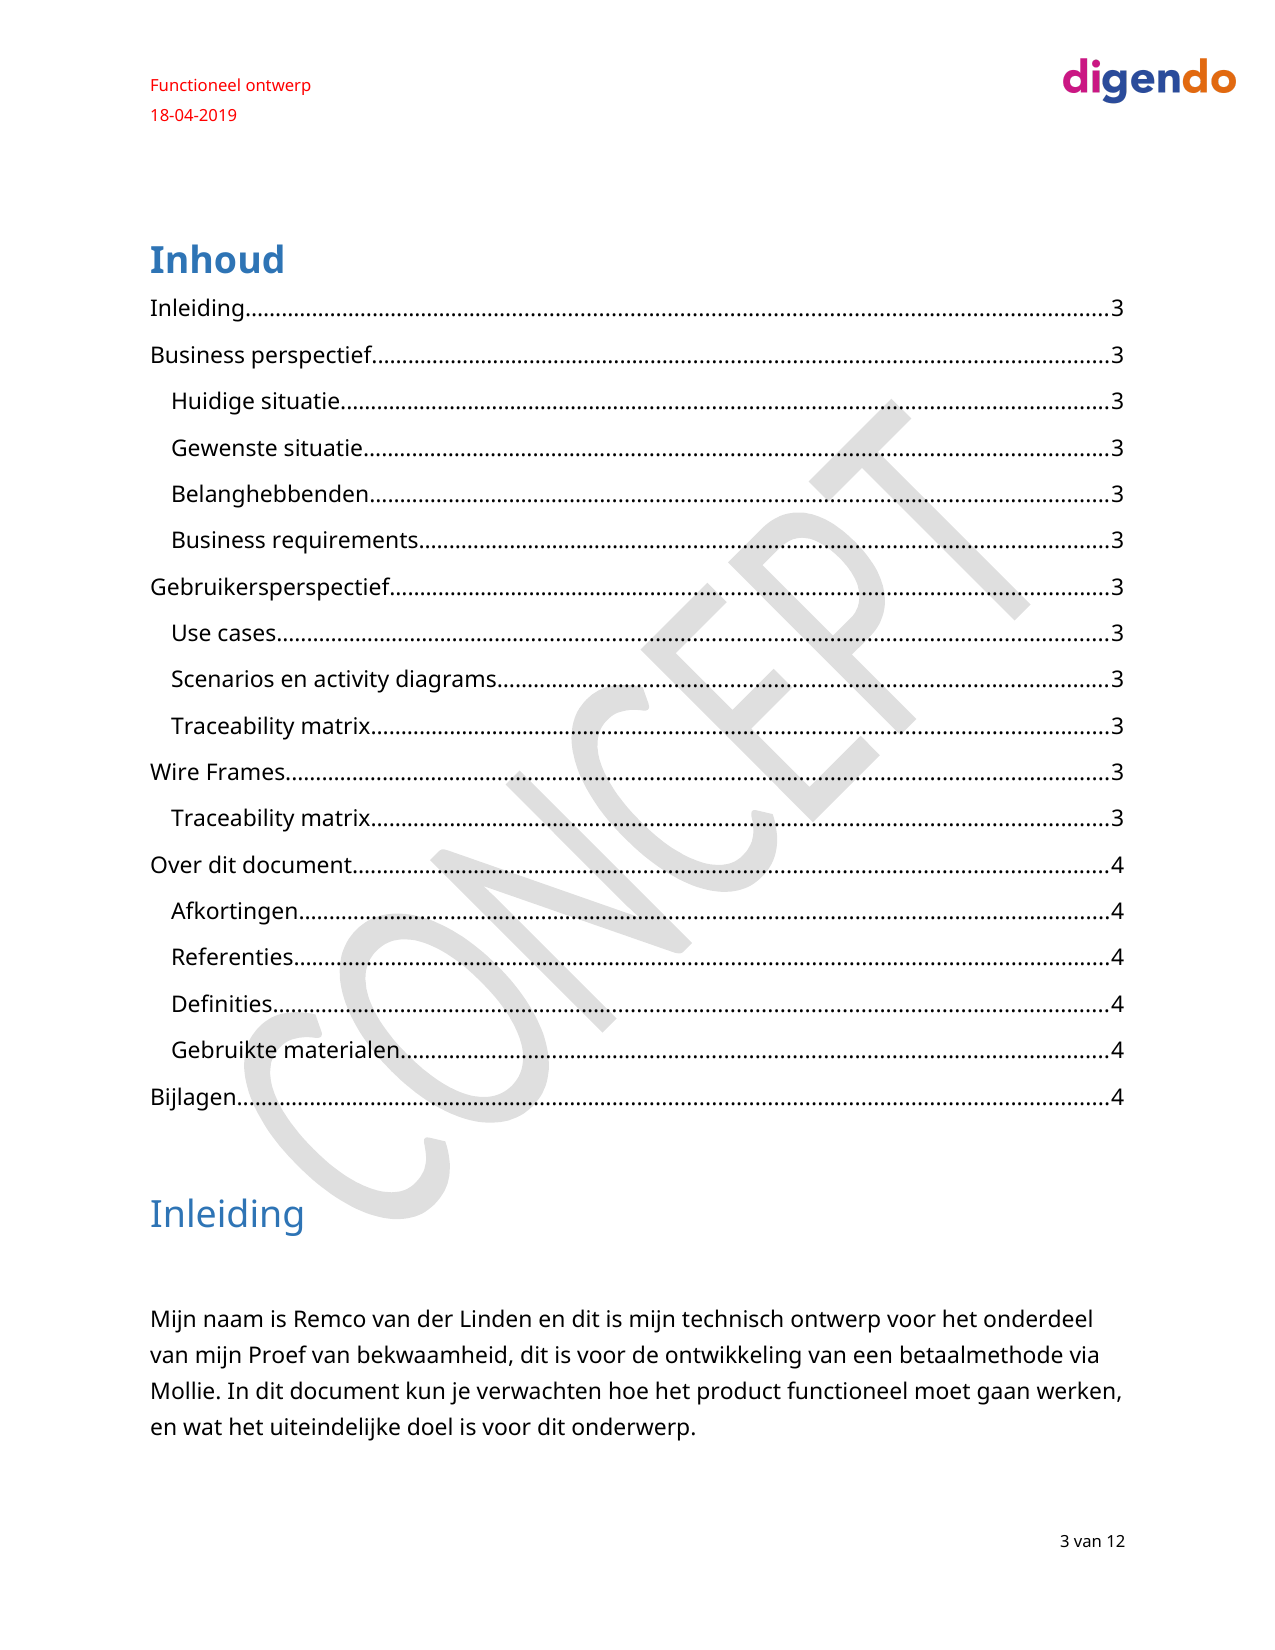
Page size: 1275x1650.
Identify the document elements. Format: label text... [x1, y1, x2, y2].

picture [1050, 38, 1249, 118]
text Mijn naam is Remco van der Linden en dit is mijn technisch ontwerp voor het onderdeel van mijn Proef van bekwaamheid, dit is voor de ontwikkeling van een betaalmethode via Mollie. In dit document kun je verwachten hoe het product functioneel moet gaan werken, en wat het uiteindelijke doel is voor dit onderwerp. [150, 1303, 1125, 1442]
subtitle Inleiding [150, 1188, 1125, 1239]
